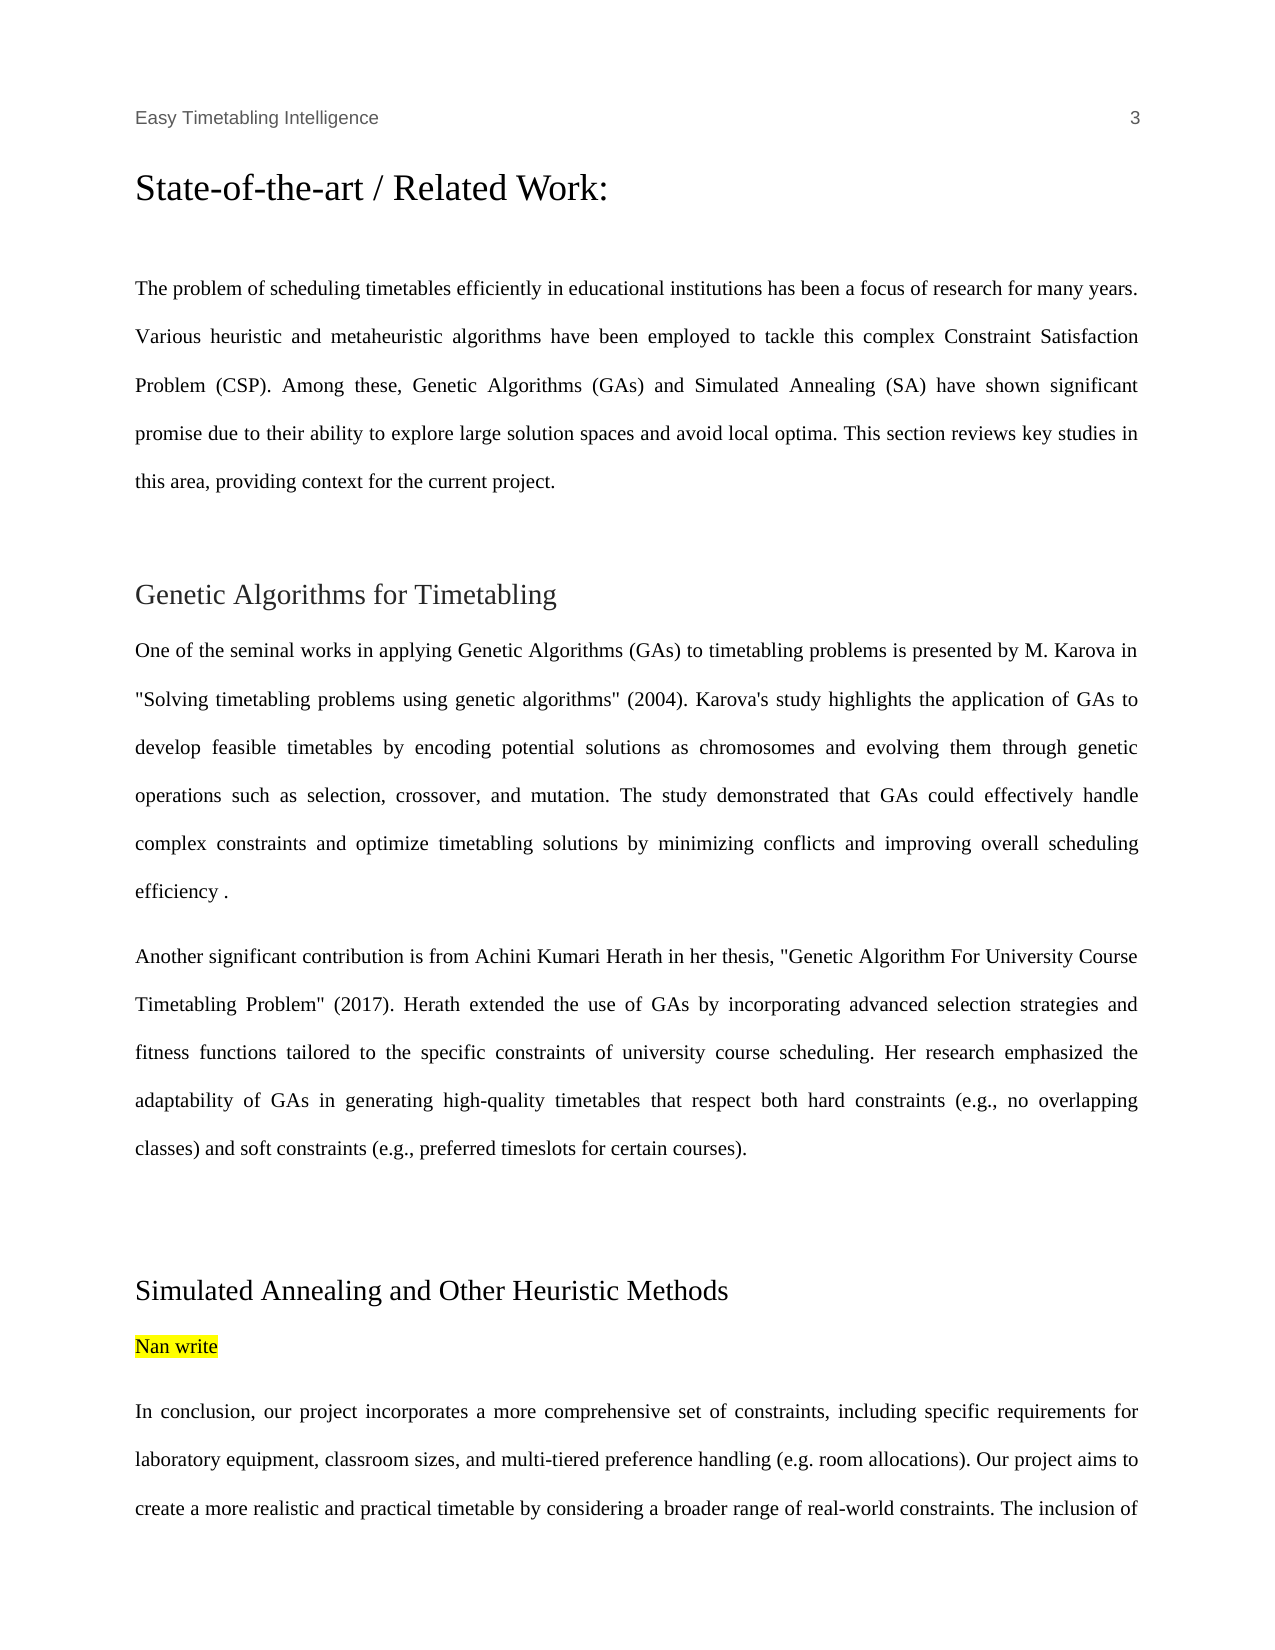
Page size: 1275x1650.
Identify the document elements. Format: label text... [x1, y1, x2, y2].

subtitle Genetic Algorithms for Timetabling [135, 577, 1050, 611]
text The problem of scheduling timetables efficiently in educational institutions has been a focus of research for many years. Various heuristic and metaheuristic algorithms have been employed to tackle this complex Constraint Satisfaction Problem (CSP). Among these, Genetic Algorithms (GAs) and Simulated Annealing (SA) have shown significant promise due to their ability to explore large solution spaces and avoid local optima. This section reviews key studies in this area, providing context for the current project. [135, 276, 1140, 493]
text Another significant contribution is from Achini Kumari Herath in her thesis, "Genetic Algorithm For University Course Timetabling Problem" (2017). Herath extended the use of GAs by incorporating advanced selection strategies and fitness functions tailored to the specific constraints of university course scheduling. Her research emphasized the adaptability of GAs in generating high-quality timetables that respect both hard constraints (e.g., no overlapping classes) and soft constraints (e.g., preferred timeslots for certain courses). [135, 944, 1140, 1160]
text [135, 1399, 1140, 1519]
text One of the seminal works in applying Genetic Algorithms (GAs) to timetabling problems is presented by M. Karova in "Solving timetabling problems using genetic algorithms" (2004). Karova's study highlights the application of GAs to develop feasible timetables by encoding potential solutions as chromosomes and evolving them through genetic operations such as selection, crossover, and mutation. The study demonstrated that GAs could effectively handle complex constraints and optimize timetabling solutions by minimizing conflicts and improving overall scheduling efficiency . [135, 638, 1140, 903]
text Nan write [135, 1334, 1140, 1358]
subtitle State-of-the-art / Related Work: [135, 165, 1050, 208]
subtitle Simulated Annealing and Other Heuristic Methods [135, 1273, 1050, 1307]
